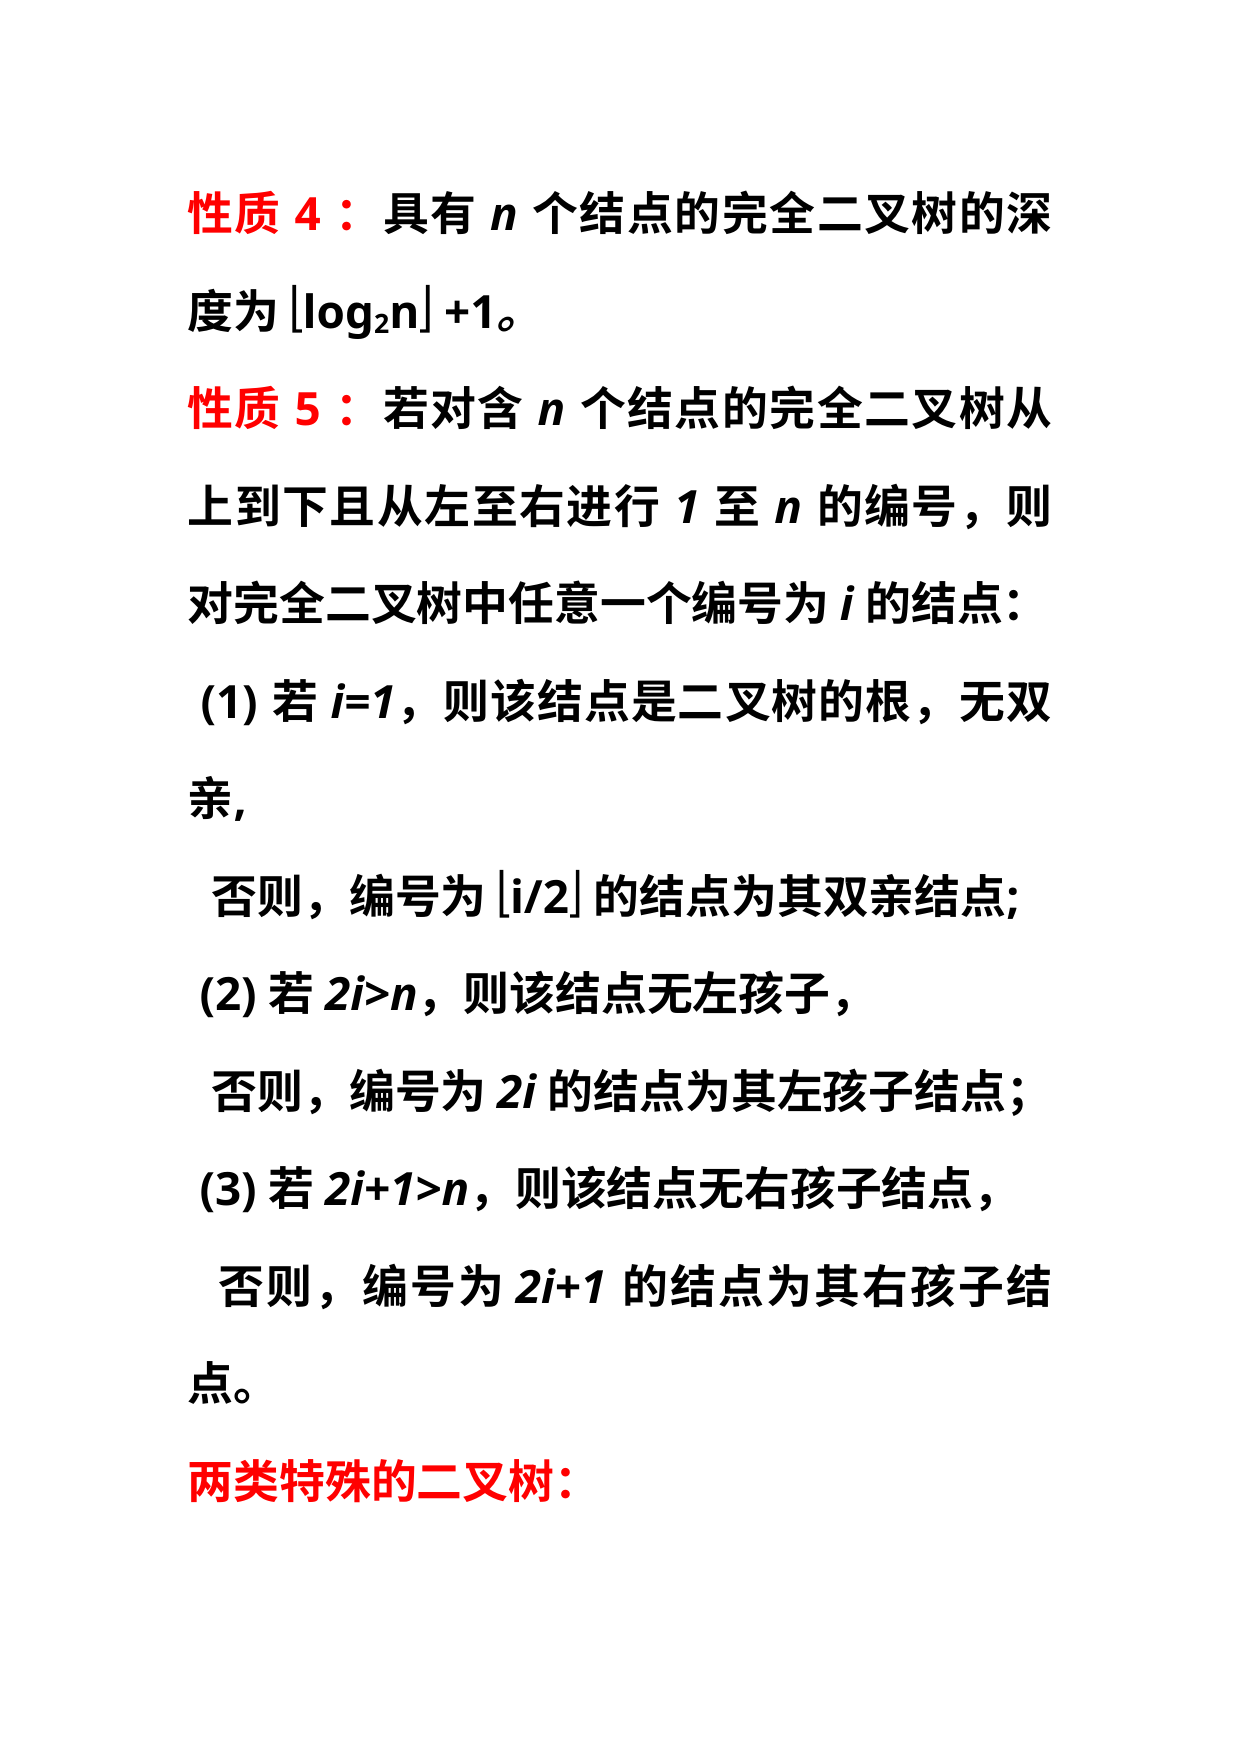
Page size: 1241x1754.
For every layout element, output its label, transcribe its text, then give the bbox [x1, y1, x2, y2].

text 否则，编号为 i/2 的结点为其双亲结点; (2) 若 2i>n，则该结点无左孩子， 否则，编号为 2i 的结点为其左孩子结点； (3) 若 2i+1>n，则该结点无右孩子结点， 否则，编号为2i+1 的结点为其右孩子结点。 [187, 844, 1053, 1429]
text 两类特殊的二叉树： [187, 1429, 1053, 1527]
text 性质 5 ：若对含 n 个结点的完全二叉树从上到下且从左至右进行 1 至 n 的编号，则对完全二叉树中任意一个编号为 i 的结点： (1) 若 i=1，则该结点是二叉树的根，无双亲, [187, 357, 1053, 844]
text 性质 4 ：具有 n 个结点的完全二叉树的深度为 log2n +1。 [187, 162, 1053, 357]
